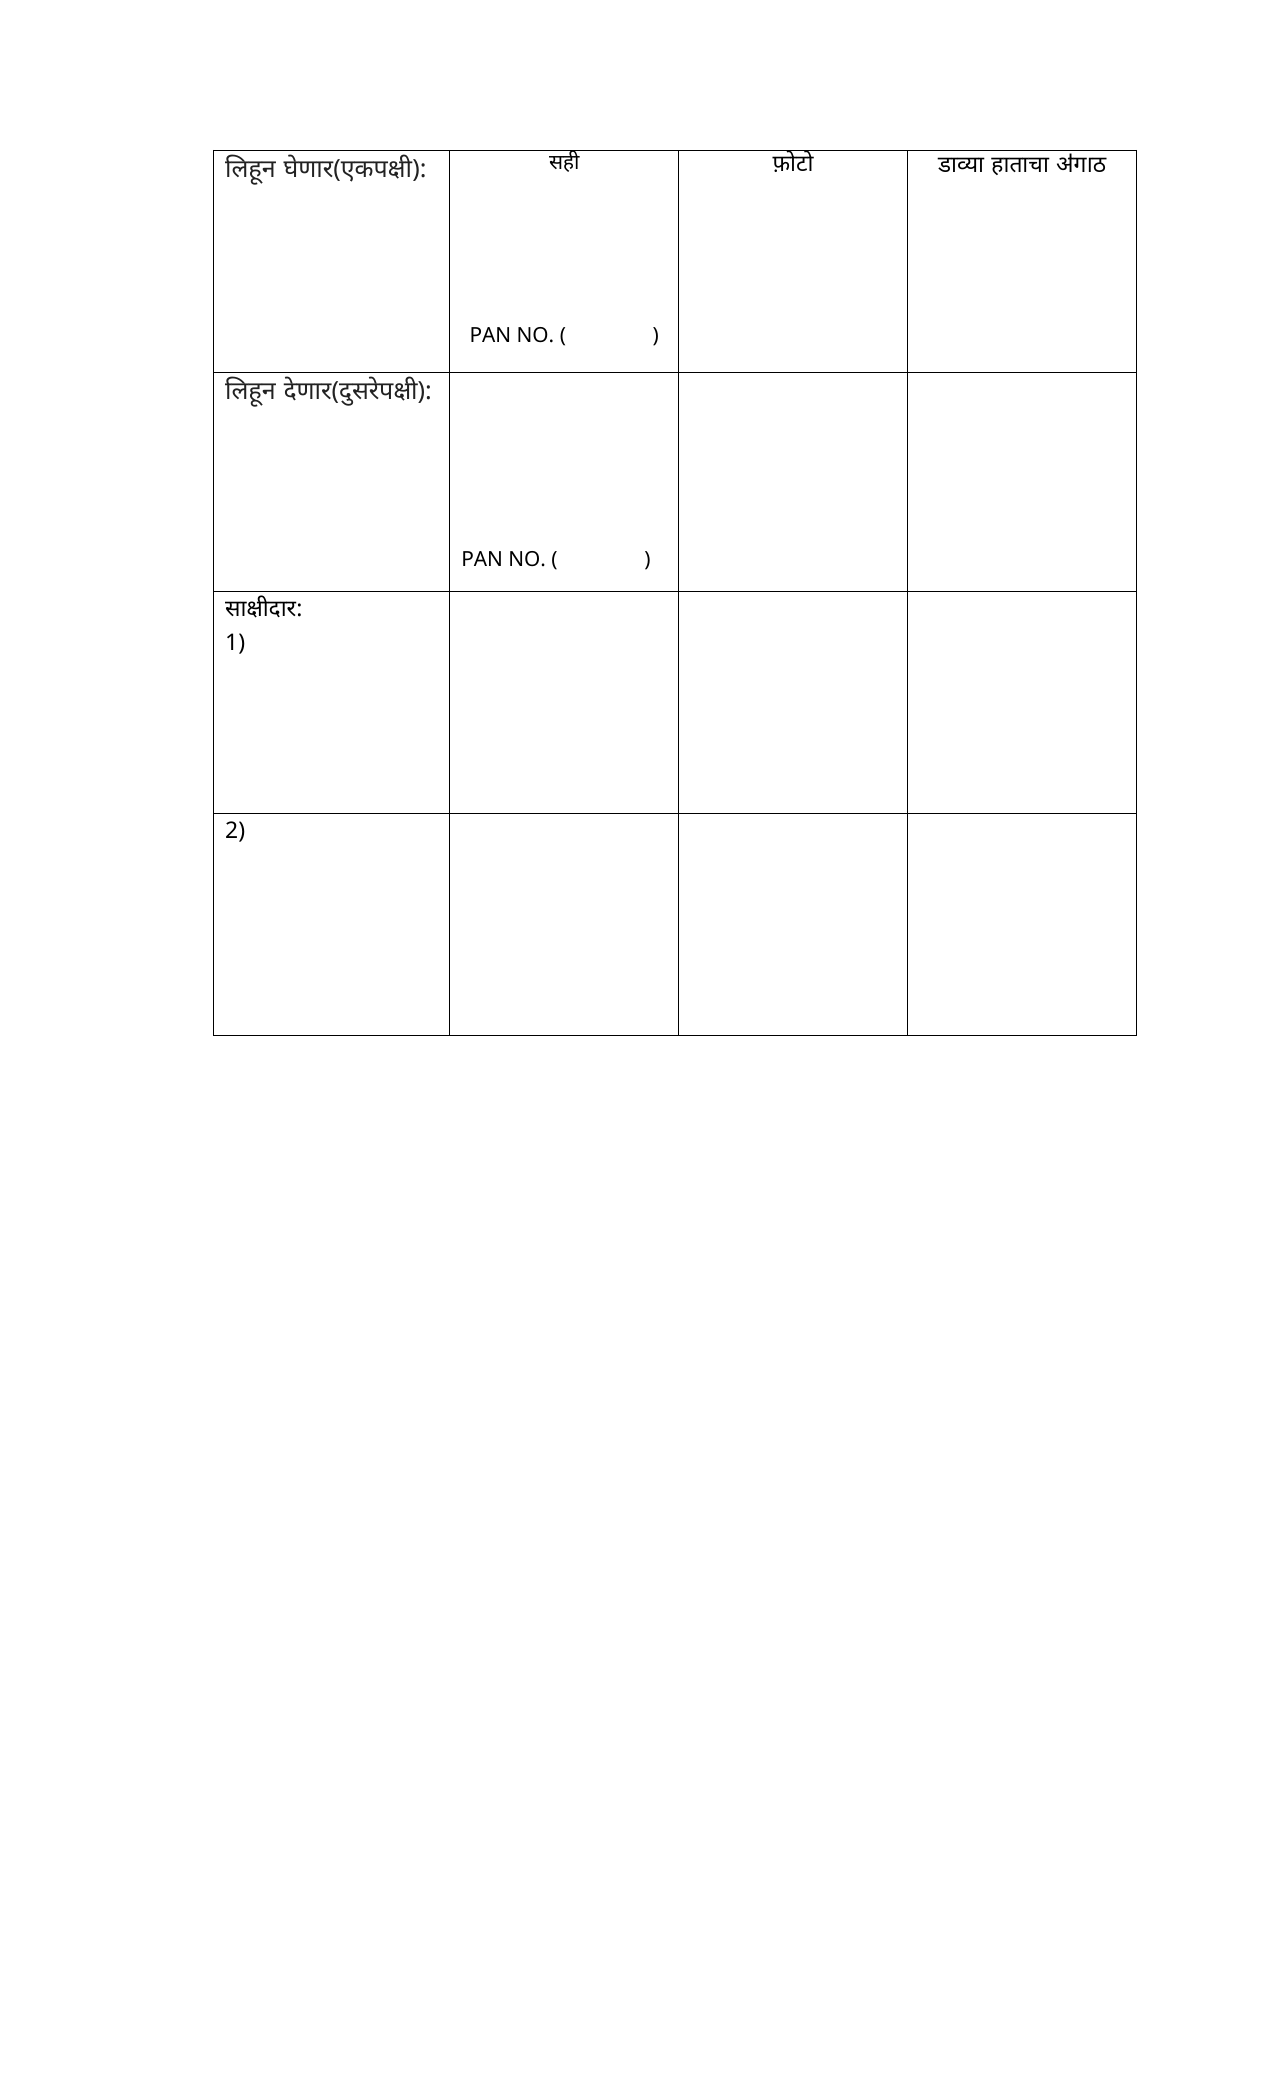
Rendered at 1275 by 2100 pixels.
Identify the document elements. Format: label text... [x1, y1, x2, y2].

table_cell [679, 814, 907, 1035]
table_header लिहून घेणार(एकपक्षी): [214, 151, 449, 372]
table_header फ़ोटो [679, 151, 907, 372]
table_cell [450, 592, 678, 813]
table_cell [908, 814, 1136, 1035]
table_cell [908, 373, 1136, 591]
table_cell [908, 592, 1136, 813]
table_cell PAN NO. ( ) [450, 373, 678, 591]
table_header डाव्या हाताचा ॳगठॎ [908, 151, 1136, 372]
table_cell [679, 373, 907, 591]
table_cell 2) [214, 814, 449, 1035]
table_header सही PAN NO. ( ) [450, 151, 678, 372]
table_cell [450, 814, 678, 1035]
table_cell [679, 592, 907, 813]
table_cell लिहून देणार(दुसरेपक्षी): [214, 373, 449, 591]
table_cell साक्षीदार: 1) [214, 592, 449, 813]
